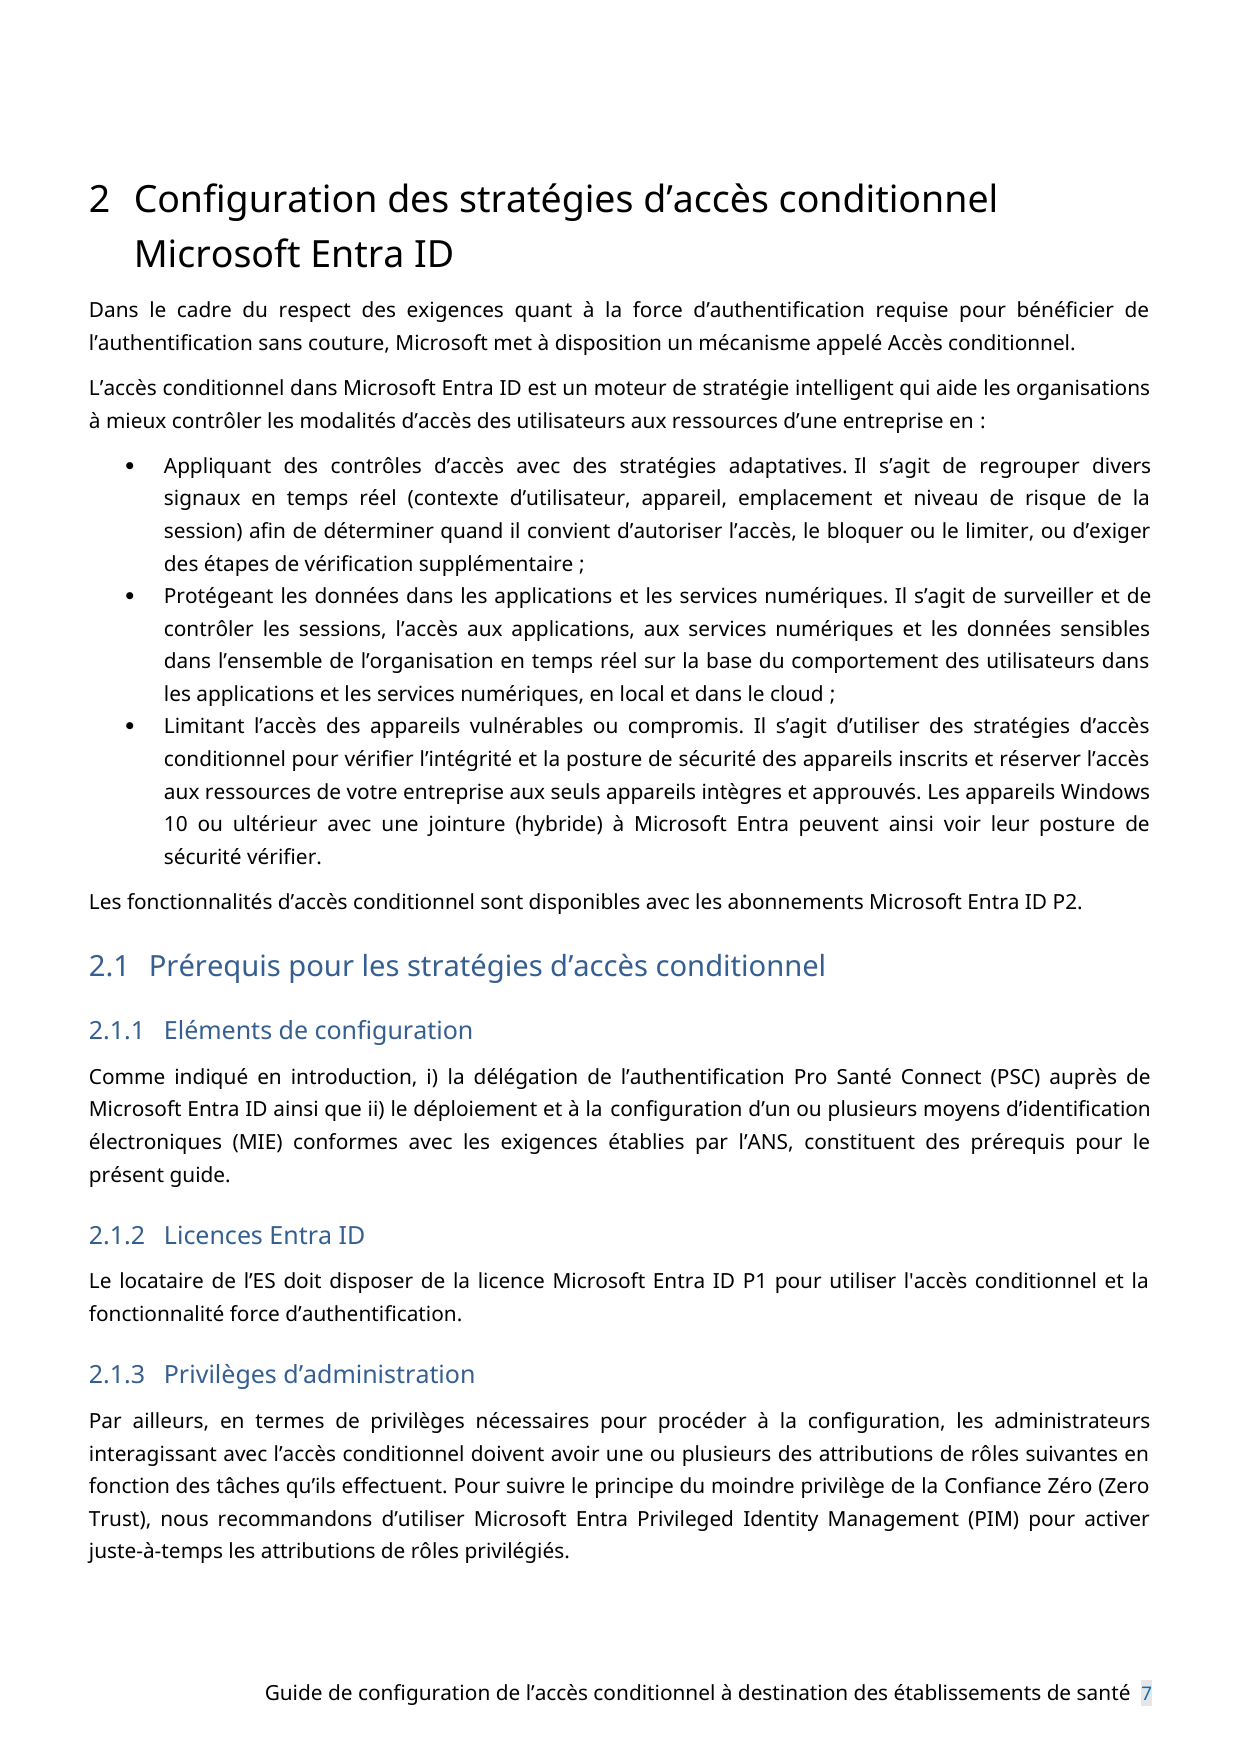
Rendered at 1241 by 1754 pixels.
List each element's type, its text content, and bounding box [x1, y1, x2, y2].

text Par ailleurs, en termes de privilèges nécessaires pour procéder à la configuration, les administrateurs interagissant avec l’accès conditionnel doivent avoir une ou plusieurs des attributions de rôles suivantes en fonction des tâches qu’ils effectuent. Pour suivre le principe du moindre privilège de la Confiance Zéro (Zero Trust), nous recommandons d’utiliser Microsoft Entra Privileged Identity Management (PIM) pour activer juste-à-temps les attributions de rôles privilégiés. [89, 1406, 1152, 1565]
subtitle Licences Entra ID [89, 1217, 1152, 1251]
list Protégeant les données dans les applications et les services numériques. Il s’agit de surveiller et de contrôler les sessions, l’accès aux applications, aux services numériques et les données sensibles dans l’ensemble de l’organisation en temps réel sur la base du comportement des utilisateurs dans les applications et les services numériques, en local et dans le cloud ; [126, 581, 1152, 707]
text Comme indiqué en introduction, i) la délégation de l’authentification Pro Santé Connect (PSC) auprès de Microsoft Entra ID ainsi que ii) le déploiement et à la configuration d’un ou plusieurs moyens d’identification électroniques (MIE) conformes avec les exigences établies par l’ANS, constituent des prérequis pour le présent guide. [89, 1062, 1152, 1188]
subtitle Privilèges d’administration [89, 1357, 1152, 1391]
subtitle Eléments de configuration [89, 1013, 1152, 1047]
text Dans le cadre du respect des exigences quant à la force d’authentification requise pour bénéficier de l’authentification sans couture, Microsoft met à disposition un mécanisme appelé Accès conditionnel. [89, 295, 1152, 356]
text Le locataire de l’ES doit disposer de la licence Microsoft Entra ID P1 pour utiliser l'accès conditionnel et la fonctionnalité force d’authentification. [89, 1267, 1152, 1328]
subtitle Configuration des stratégies d’accès conditionnel Microsoft Entra ID [89, 173, 1152, 279]
list Appliquant des contrôles d’accès avec des stratégies adaptatives. Il s’agit de regrouper divers signaux en temps réel (contexte d’utilisateur, appareil, emplacement et niveau de risque de la session) afin de déterminer quand il convient d’autoriser l’accès, le bloquer ou le limiter, ou d’exiger des étapes de vérification supplémentaire ; [126, 451, 1152, 577]
list Limitant l’accès des appareils vulnérables ou compromis. Il s’agit d’utiliser des stratégies d’accès conditionnel pour vérifier l’intégrité et la posture de sécurité des appareils inscrits et réserver l’accès aux ressources de votre entreprise aux seuls appareils intègres et approuvés. Les appareils Windows 10 ou ultérieur avec une jointure (hybride) à Microsoft Entra peuvent ainsi voir leur posture de sécurité vérifier. [126, 712, 1152, 871]
text L’accès conditionnel dans Microsoft Entra ID est un moteur de stratégie intelligent qui aide les organisations à mieux contrôler les modalités d’accès des utilisateurs aux ressources d’une entreprise en : [89, 373, 1152, 434]
text Les fonctionnalités d’accès conditionnel sont disponibles avec les abonnements Microsoft Entra ID P2. [89, 887, 1152, 916]
subtitle Prérequis pour les stratégies d’accès conditionnel [89, 945, 1152, 984]
